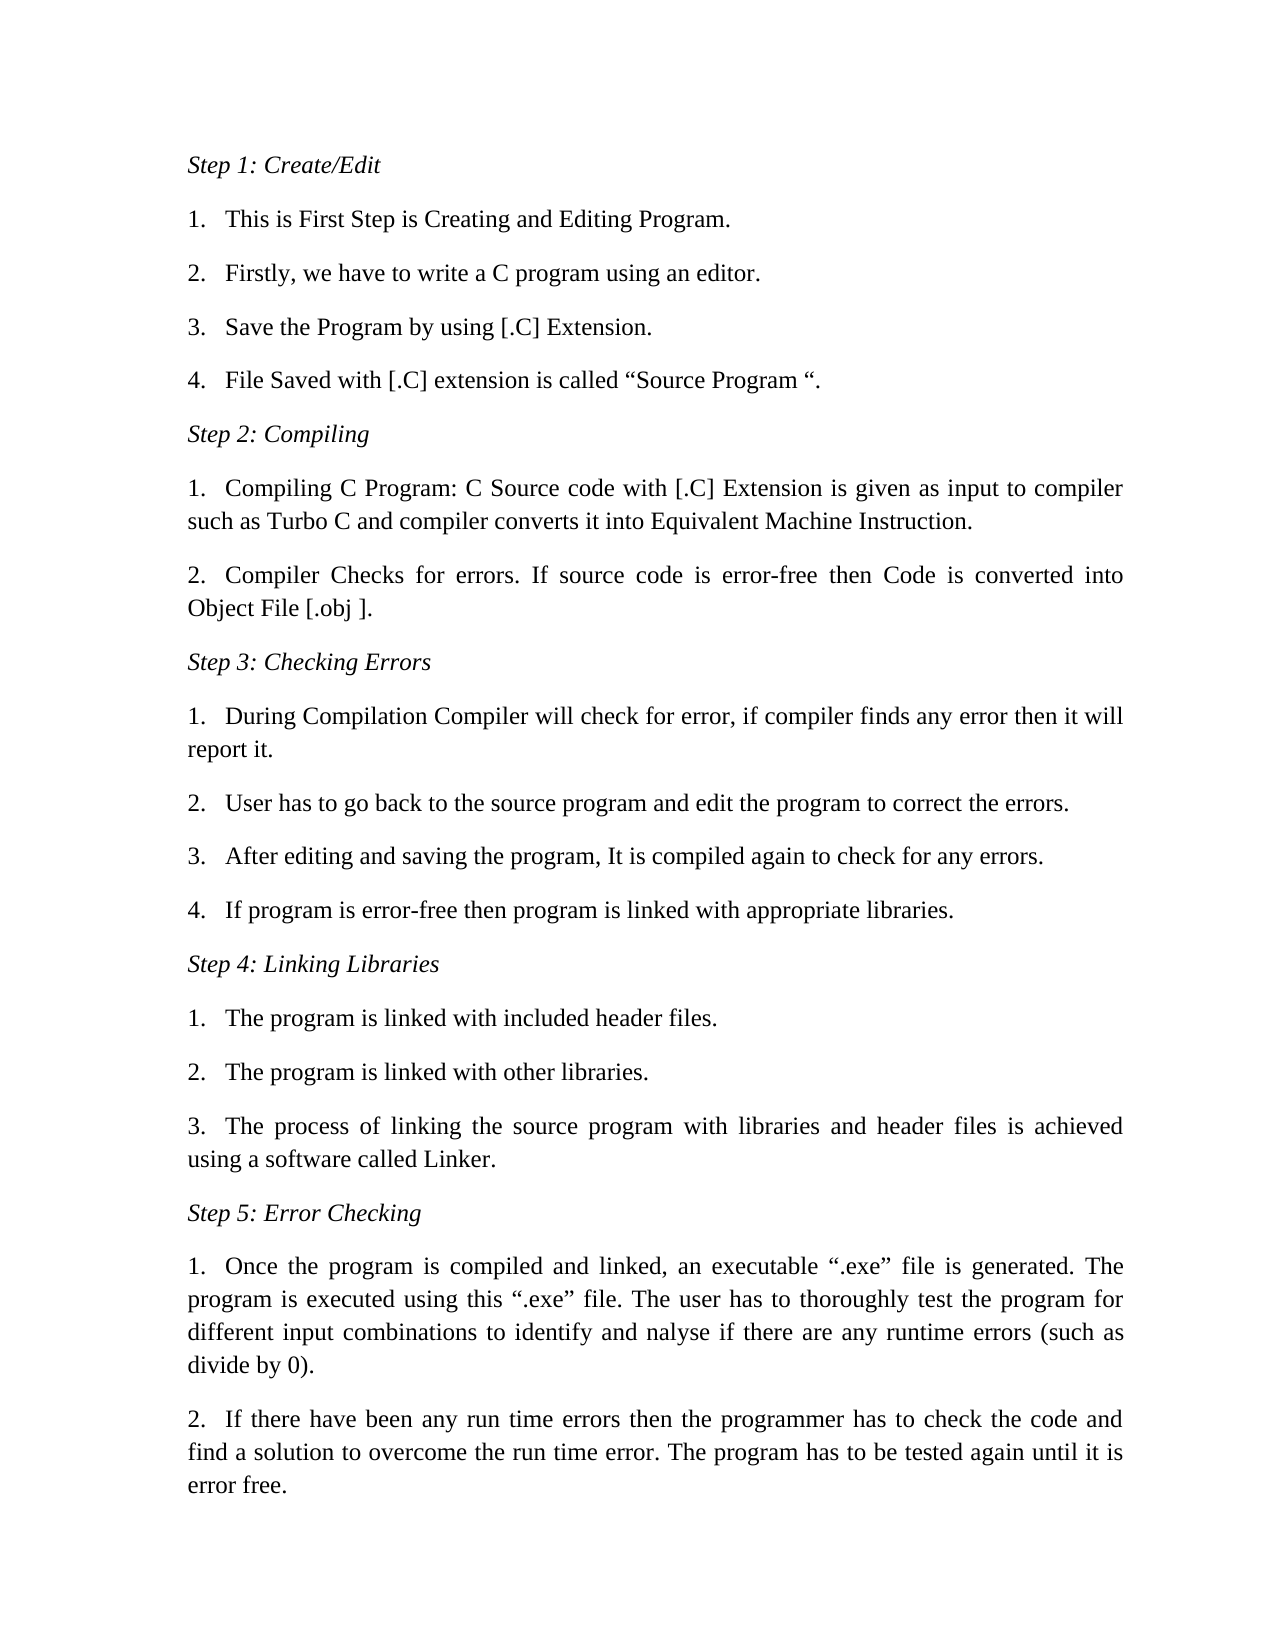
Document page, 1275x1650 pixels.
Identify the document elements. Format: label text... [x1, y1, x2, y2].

text 1. Once the program is compiled and linked, an executable “.exe” file is generated. The program is executed using this “.exe” file. The user has to thoroughly test the program for different input combinations to identify and nalyse if there are any runtime errors (such as divide by 0). [187, 1251, 1125, 1379]
text 2. Firstly, we have to write a C program using an editor. [187, 258, 1125, 286]
text 4. If program is error-free then program is linked with appropriate libraries. [187, 895, 1125, 924]
text Step 4: Linking Libraries [187, 949, 1125, 978]
text Step 2: Compiling [187, 419, 1125, 448]
text 2. User has to go back to the source program and edit the program to correct the errors. [187, 788, 1125, 816]
text Step 1: Create/Edit [187, 150, 1125, 179]
text 2. The program is linked with other libraries. [187, 1057, 1125, 1086]
text 2. If there have been any run time errors then the programmer has to check the code and find a solution to overcome the run time error. The program has to be tested again until it is error free. [187, 1404, 1125, 1499]
text 3. Save the Program by using [.C] Extension. [187, 312, 1125, 340]
text 1. During Compilation Compiler will check for error, if compiler finds any error then it will report it. [187, 701, 1125, 762]
text 3. After editing and saving the program, It is compiled again to check for any errors. [187, 841, 1125, 870]
text 1. This is First Step is Creating and Editing Program. [187, 204, 1125, 233]
text Step 5: Error Checking [187, 1198, 1125, 1226]
text 2. Compiler Checks for errors. If source code is error-free then Code is converted into Object File [.obj ]. [187, 560, 1125, 622]
text 1. Compiling C Program: C Source code with [.C] Extension is given as input to compiler such as Turbo C and compiler converts it into Equivalent Machine Instruction. [187, 473, 1125, 535]
text 3. The process of linking the source program with libraries and header files is achieved using a software called Linker. [187, 1111, 1125, 1172]
text 1. The program is linked with included header files. [187, 1003, 1125, 1032]
text 4. File Saved with [.C] extension is called “Source Program “. [187, 365, 1125, 394]
text Step 3: Checking Errors [187, 647, 1125, 676]
